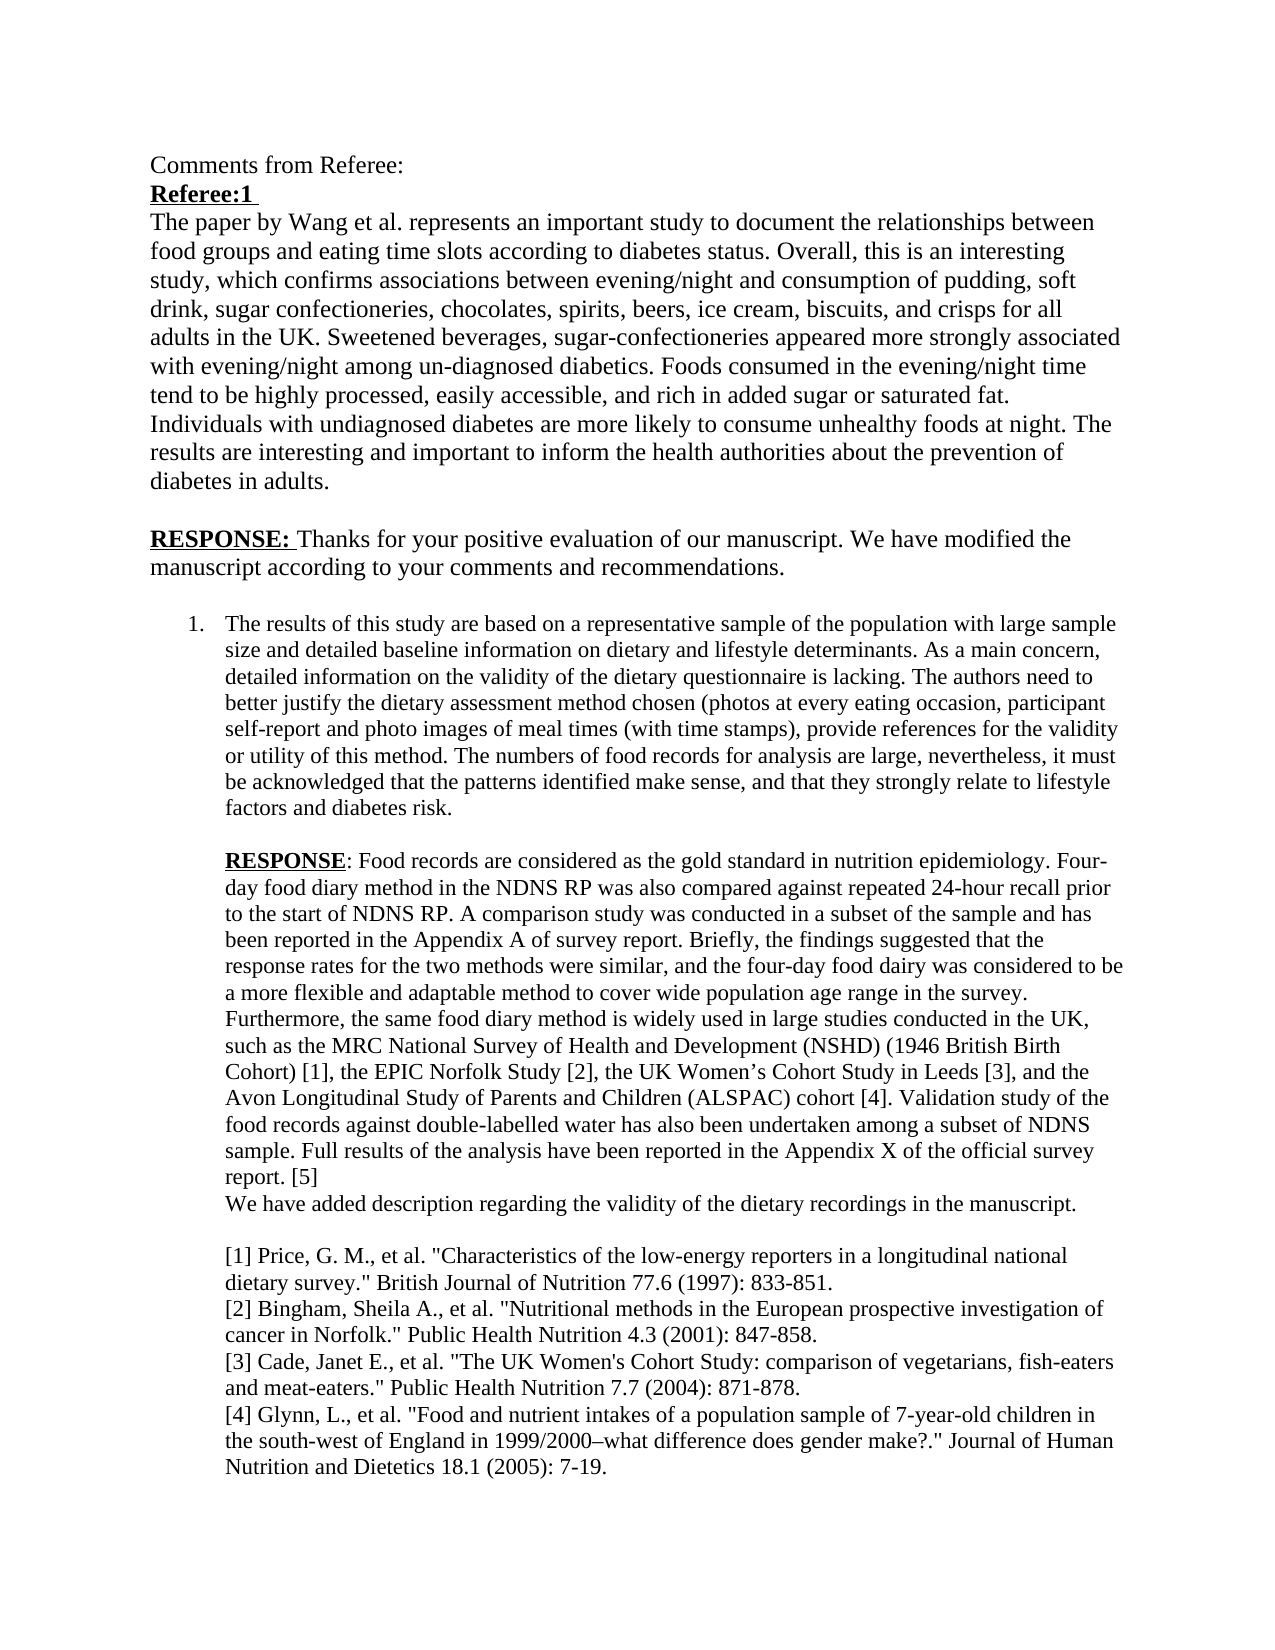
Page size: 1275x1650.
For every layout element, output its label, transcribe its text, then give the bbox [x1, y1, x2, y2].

text The paper by Wang et al. represents an important study to document the relationships between food groups and eating time slots according to diabetes status. Overall, this is an interesting study, which confirms associations between evening/night and consumption of pudding, soft drink, sugar confectioneries, chocolates, spirits, beers, ice cream, biscuits, and crisps for all adults in the UK. Sweetened beverages, sugar-confectioneries appeared more strongly associated with evening/night among un-diagnosed diabetics. Foods consumed in the evening/night time tend to be highly processed, easily accessible, and rich in added sugar or saturated fat. Individuals with undiagnosed diabetes are more likely to consume unhealthy foods at night. The results are interesting and important to inform the health authorities about the prevention of diabetes in adults. [150, 207, 1125, 495]
text RESPONSE: Thanks for your positive evaluation of our manuscript. We have modified the manuscript according to your comments and recommendations. [150, 524, 1125, 581]
list The results of this study are based on a representative sample of the population with large sample size and detailed baseline information on dietary and lifestyle determinants. As a main concern, detailed information on the validity of the dietary questionnaire is lacking. The authors need to better justify the dietary assessment method chosen (photos at every eating occasion, participant self-report and photo images of meal times (with time stamps), provide references for the validity or utility of this method. The numbers of food records for analysis are large, nevertheless, it must be acknowledged that the patterns identified make sense, and that they strongly relate to lifestyle factors and diabetes risk. [187, 610, 1125, 821]
list [2] Bingham, Sheila A., et al. "Nutritional methods in the European prospective investigation of cancer in Norfolk." Public Health Nutrition 4.3 (2001): 847-858. [225, 1295, 1125, 1348]
text Referee:1 [150, 179, 1125, 207]
list [1] Price, G. M., et al. "Characteristics of the low-energy reporters in a longitudinal national dietary survey." British Journal of Nutrition 77.6 (1997): 833-851. [225, 1242, 1125, 1295]
list RESPONSE: Food records are considered as the gold standard in nutrition epidemiology. Four-day food diary method in the NDNS RP was also compared against repeated 24-hour recall prior to the start of NDNS RP. A comparison study was conducted in a subset of the sample and has been reported in the Appendix A of survey report. Briefly, the findings suggested that the response rates for the two methods were similar, and the four-day food dairy was considered to be a more flexible and adaptable method to cover wide population age range in the survey. Furthermore, the same food diary method is widely used in large studies conducted in the UK, such as the MRC National Survey of Health and Development (NSHD) (1946 British Birth Cohort) [1], the EPIC Norfolk Study [2], the UK Women’s Cohort Study in Leeds [3], and the Avon Longitudinal Study of Parents and Children (ALSPAC) cohort [4]. Validation study of the food records against double-labelled water has also been undertaken among a subset of NDNS sample. Full results of the analysis have been reported in the Appendix X of the official survey report. [5] [225, 847, 1125, 1190]
list [3] Cade, Janet E., et al. "The UK Women's Cohort Study: comparison of vegetarians, fish-eaters and meat-eaters." Public Health Nutrition 7.7 (2004): 871-878. [225, 1348, 1125, 1401]
list We have added description regarding the validity of the dietary recordings in the manuscript. [225, 1190, 1125, 1216]
text Comments from Referee: [150, 150, 1125, 179]
list [4] Glynn, L., et al. "Food and nutrient intakes of a population sample of 7‐year‐old children in the south‐west of England in 1999/2000–what difference does gender make?." Journal of Human Nutrition and Dietetics 18.1 (2005): 7-19. [225, 1401, 1125, 1480]
